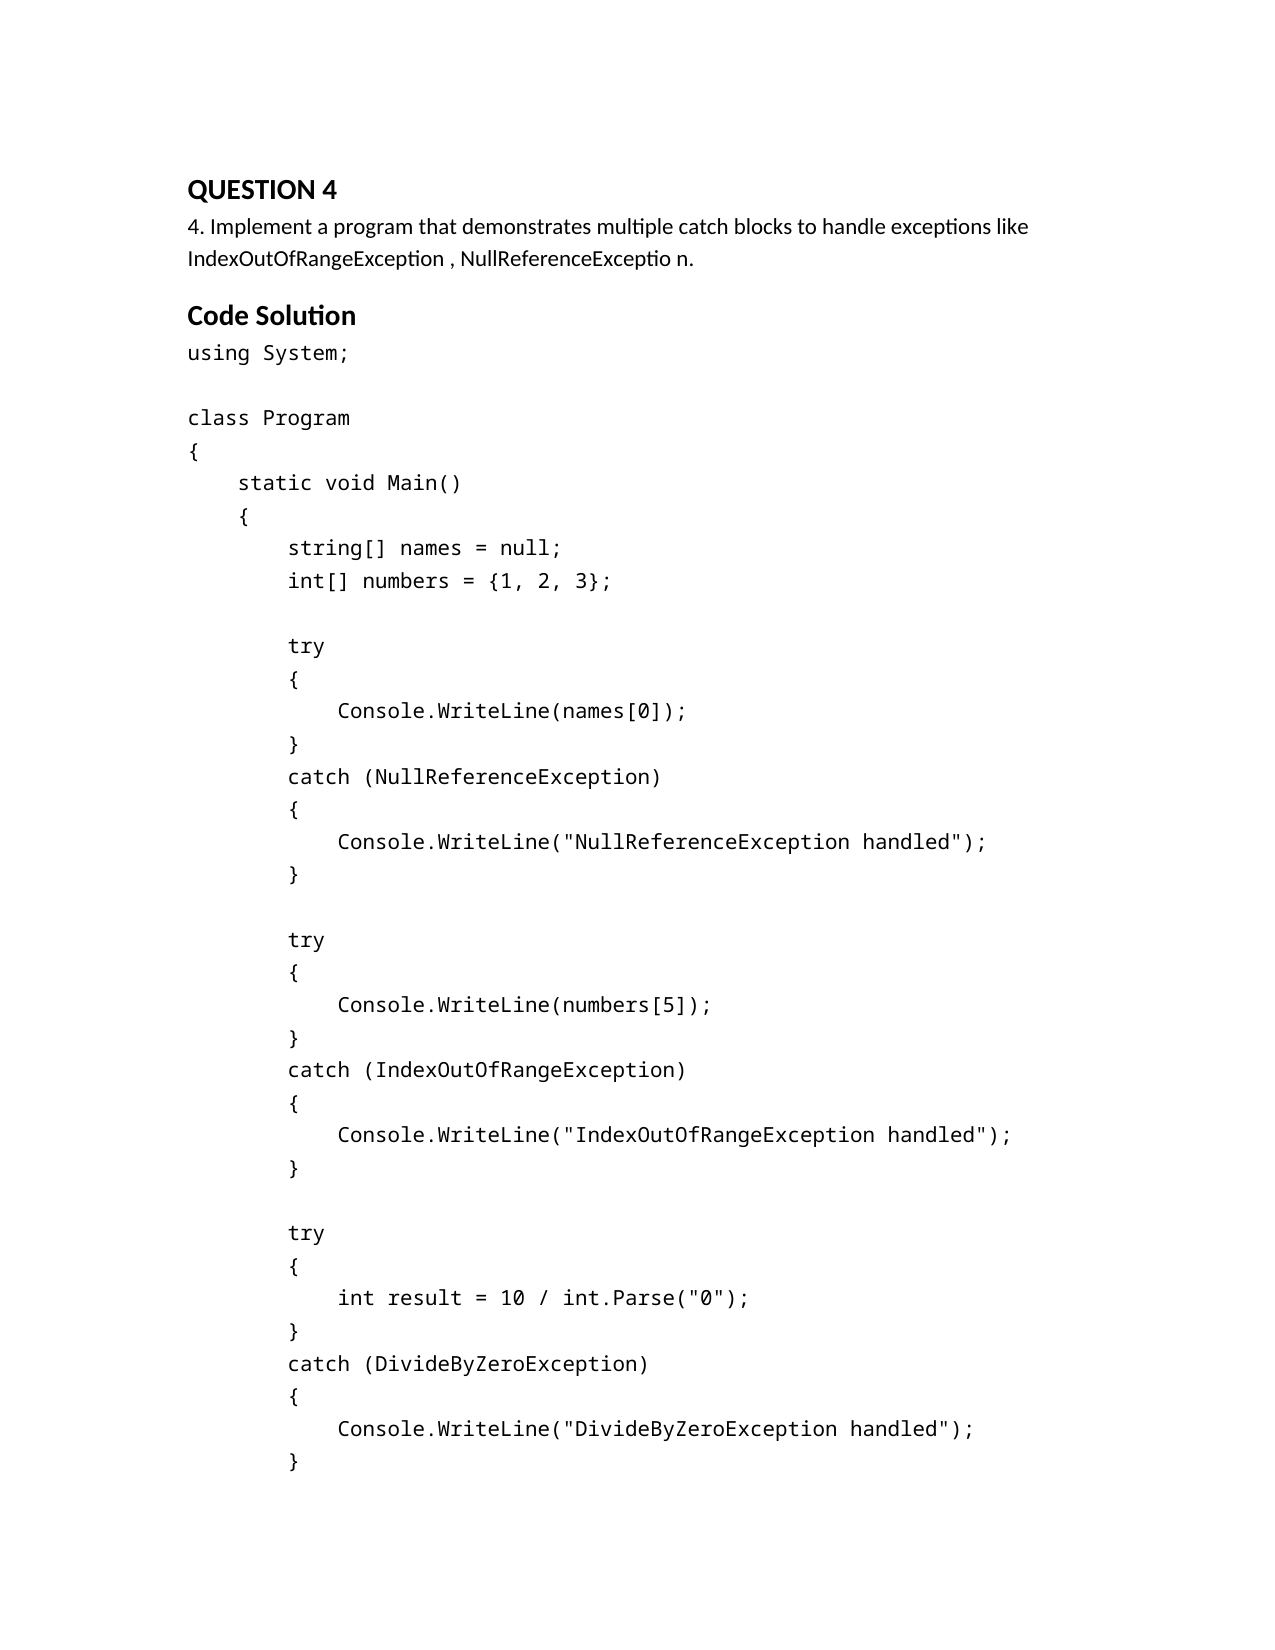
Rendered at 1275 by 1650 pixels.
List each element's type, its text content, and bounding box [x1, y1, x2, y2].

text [187, 338, 1087, 1475]
subtitle QUESTION 4 [187, 171, 1087, 206]
text 4. Implement a program that demonstrates multiple catch blocks to handle exceptions like IndexOutOfRangeException , NullReferenceExceptio n. [187, 212, 1087, 272]
subtitle Code Solution [187, 297, 1087, 333]
